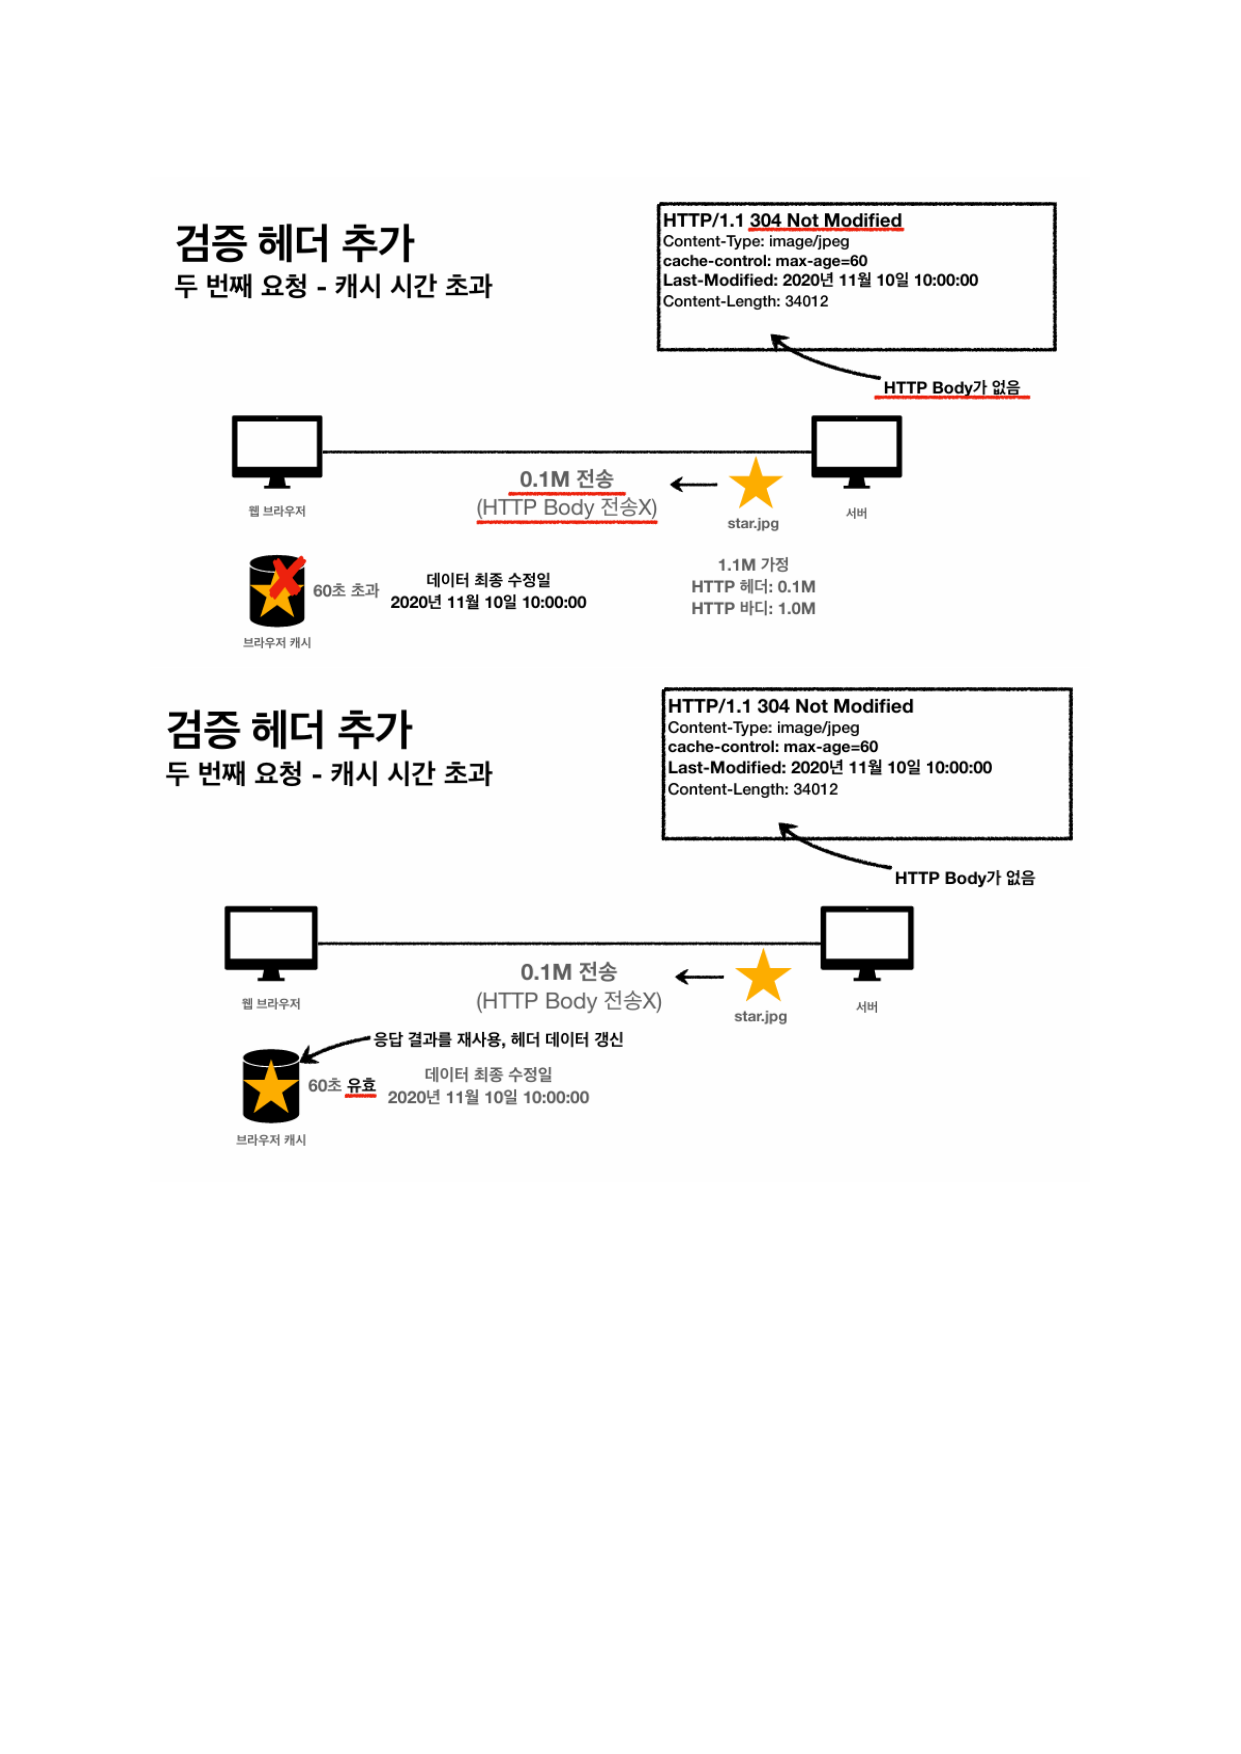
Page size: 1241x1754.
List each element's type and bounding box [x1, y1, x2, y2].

picture [150, 177, 1091, 667]
picture [150, 668, 1091, 1182]
